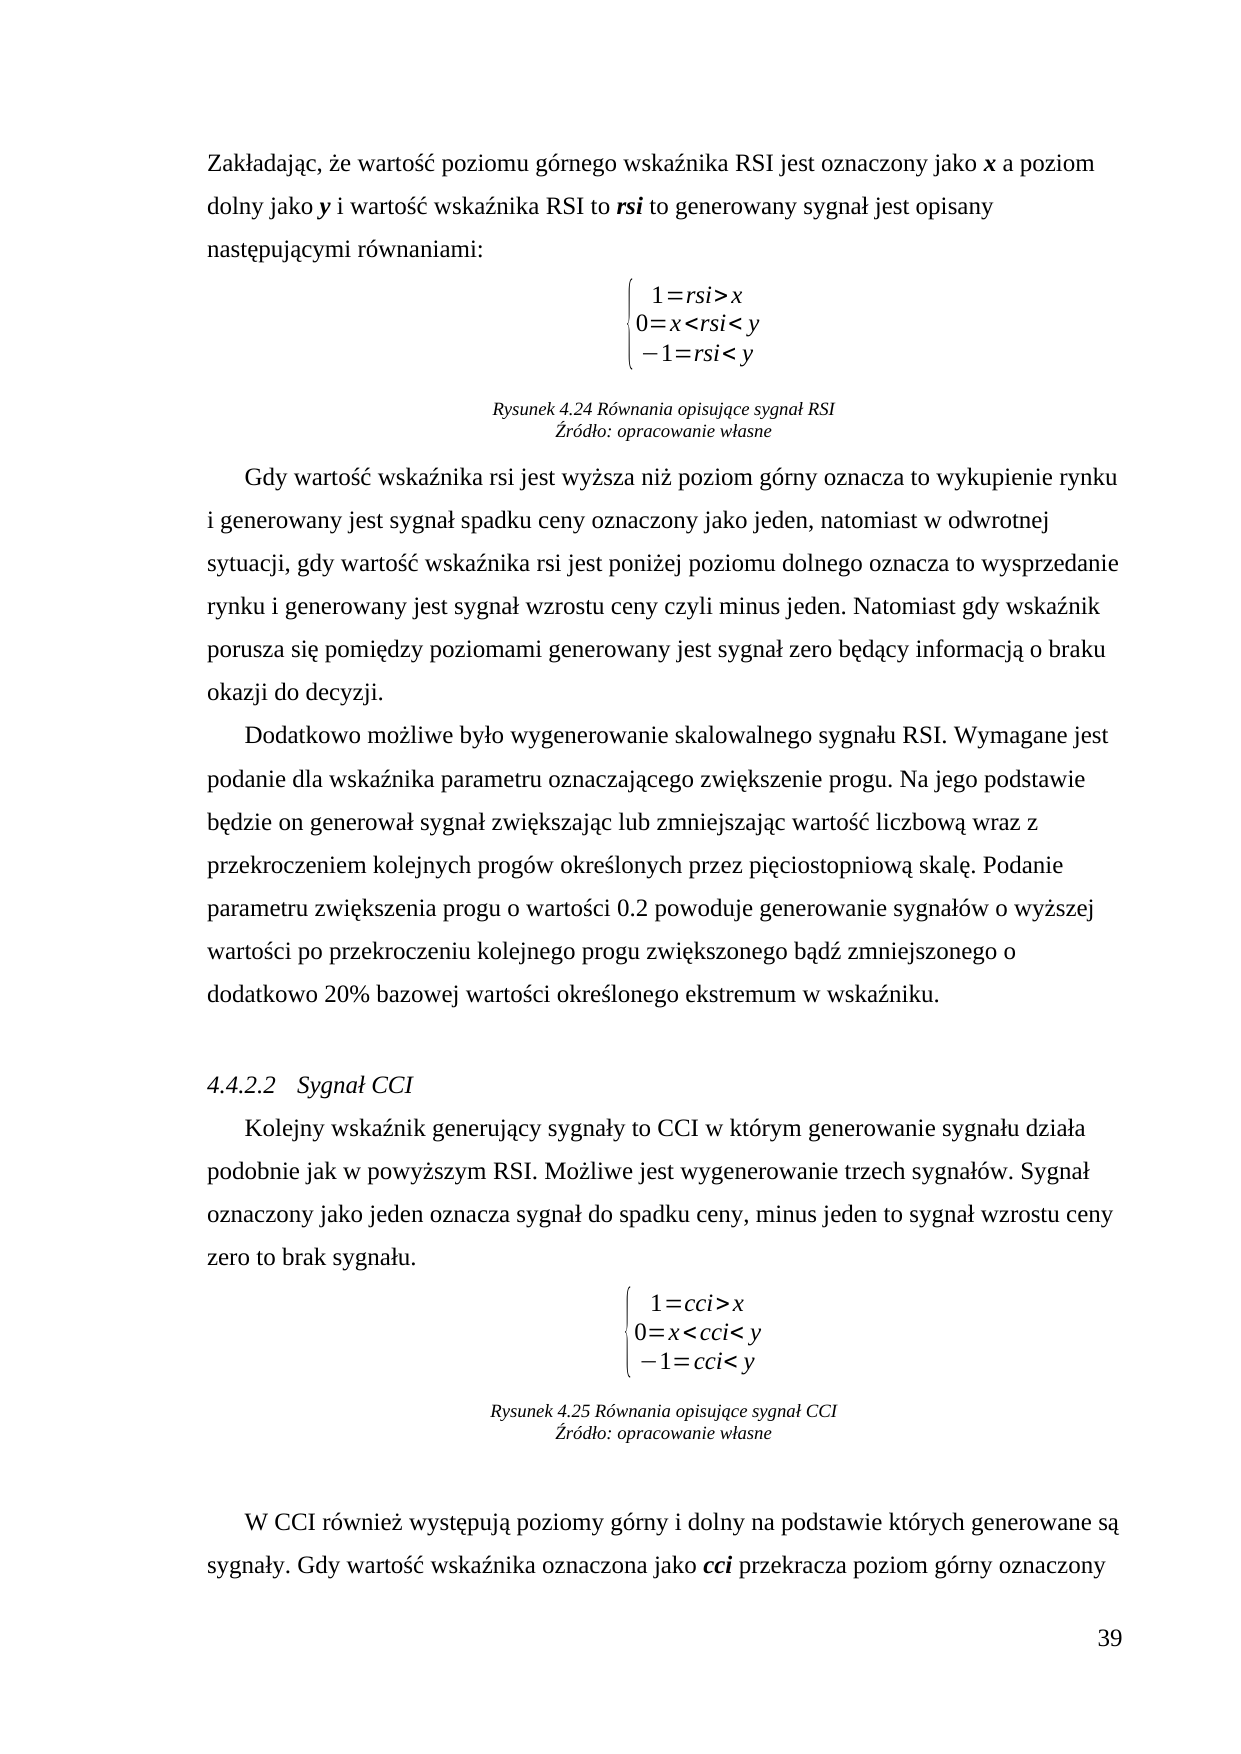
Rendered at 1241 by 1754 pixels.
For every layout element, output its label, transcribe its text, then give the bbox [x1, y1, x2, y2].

text Kolejny wskaźnik generujący sygnały to CCI w którym generowanie sygnału działa podobnie jak w powyższym RSI. Możliwe jest wygenerowanie trzech sygnałów. Sygnał oznaczony jako jeden oznacza sygnał do spadku ceny, minus jeden to sygnał wzrostu ceny zero to brak sygnału. [207, 1113, 1122, 1271]
subtitle Sygnał CCI [207, 1070, 1122, 1098]
text Dodatkowo możliwe było wygenerowanie skalowalnego sygnału RSI. Wymagane jest podanie dla wskaźnika parametru oznaczającego zwiększenie progu. Na jego podstawie będzie on generował sygnał zwiększając lub zmniejszając wartość liczbową wraz z przekroczeniem kolejnych progów określonych przez pięciostopniową skalę. Podanie parametru zwiększenia progu o wartości 0.2 powoduje generowanie sygnałów o wyższej wartości po przekroczeniu kolejnego progu zwiększonego bądź zmniejszonego o dodatkowo 20% bazowej wartości określonego ekstremum w wskaźniku. [207, 721, 1122, 1008]
text Gdy wartość wskaźnika rsi jest wyższa niż poziom górny oznacza to wykupienie rynku i generowany jest sygnał spadku ceny oznaczony jako jeden, natomiast w odwrotnej sytuacji, gdy wartość wskaźnika rsi jest poniżej poziomu dolnego oznacza to wysprzedanie rynku i generowany jest sygnał wzrostu ceny czyli minus jeden. Natomiast gdy wskaźnik porusza się pomiędzy poziomami generowany jest sygnał zero będący informacją o braku okazji do decyzji. [207, 462, 1122, 706]
